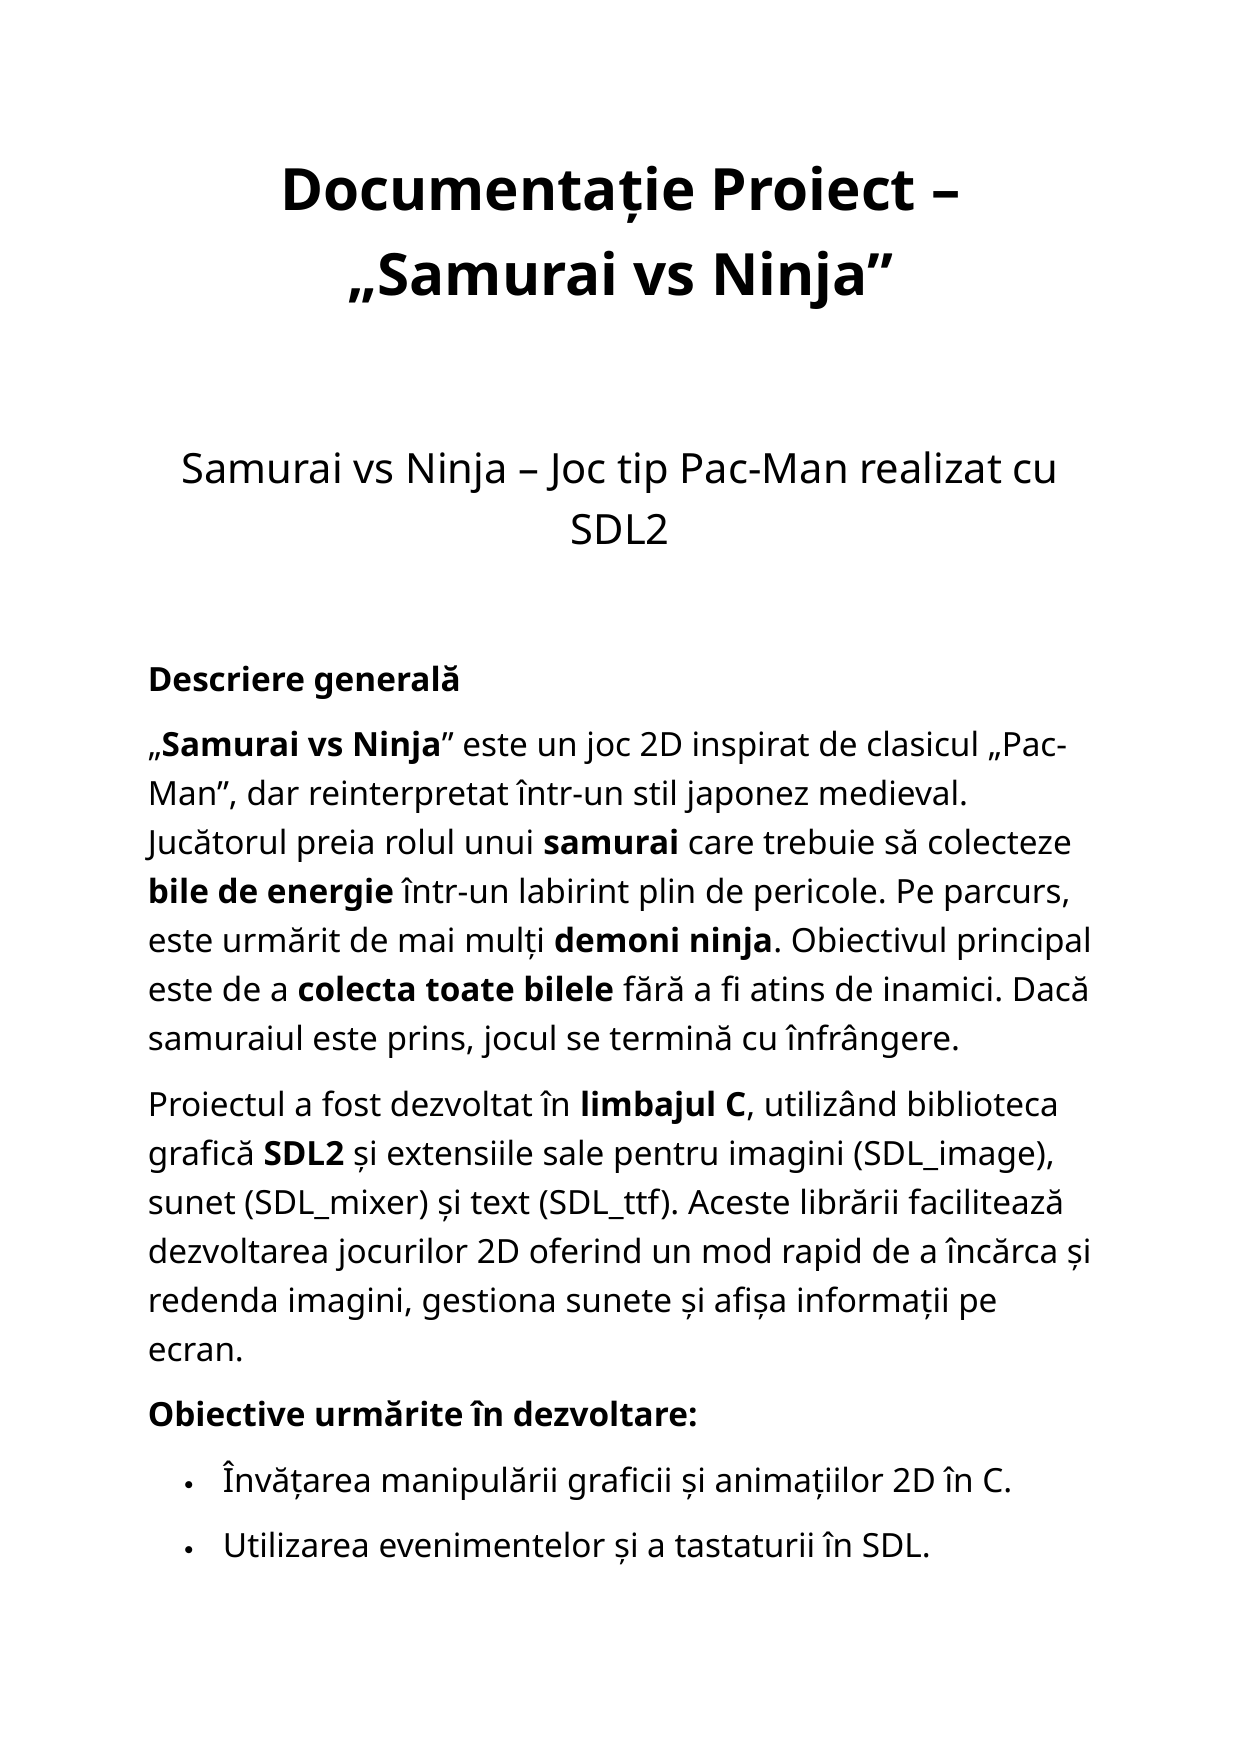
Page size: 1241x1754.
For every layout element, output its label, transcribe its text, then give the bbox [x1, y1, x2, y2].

list Utilizarea evenimentelor și a tastaturii în SDL. [185, 1522, 1093, 1568]
text Documentație Proiect – „Samurai vs Ninja” [148, 148, 1093, 313]
text Samurai vs Ninja – Joc tip Pac-Man realizat cu SDL2 [148, 438, 1093, 556]
list Învățarea manipulării graficii și animațiilor 2D în C. [185, 1457, 1093, 1502]
text „Samurai vs Ninja” este un joc 2D inspirat de clasicul „Pac-Man”, dar reinterpretat într-un stil japonez medieval. Jucătorul preia rolul unui samurai care trebuie să colecteze bile de energie într-un labirint plin de pericole. Pe parcurs, este urmărit de mai mulți demoni ninja. Obiectivul principal este de a colecta toate bilele fără a fi atins de inamici. Dacă samuraiul este prins, jocul se termină cu înfrângere. [148, 721, 1093, 1060]
text Obiective urmărite în dezvoltare: [148, 1391, 1093, 1436]
text Proiectul a fost dezvoltat în limbajul C, utilizând biblioteca grafică SDL2 și extensiile sale pentru imagini (SDL_image), sunet (SDL_mixer) și text (SDL_ttf). Aceste librării facilitează dezvoltarea jocurilor 2D oferind un mod rapid de a încărca și redenda imagini, gestiona sunete și afișa informații pe ecran. [148, 1081, 1093, 1371]
text Descriere generală [148, 656, 1093, 701]
